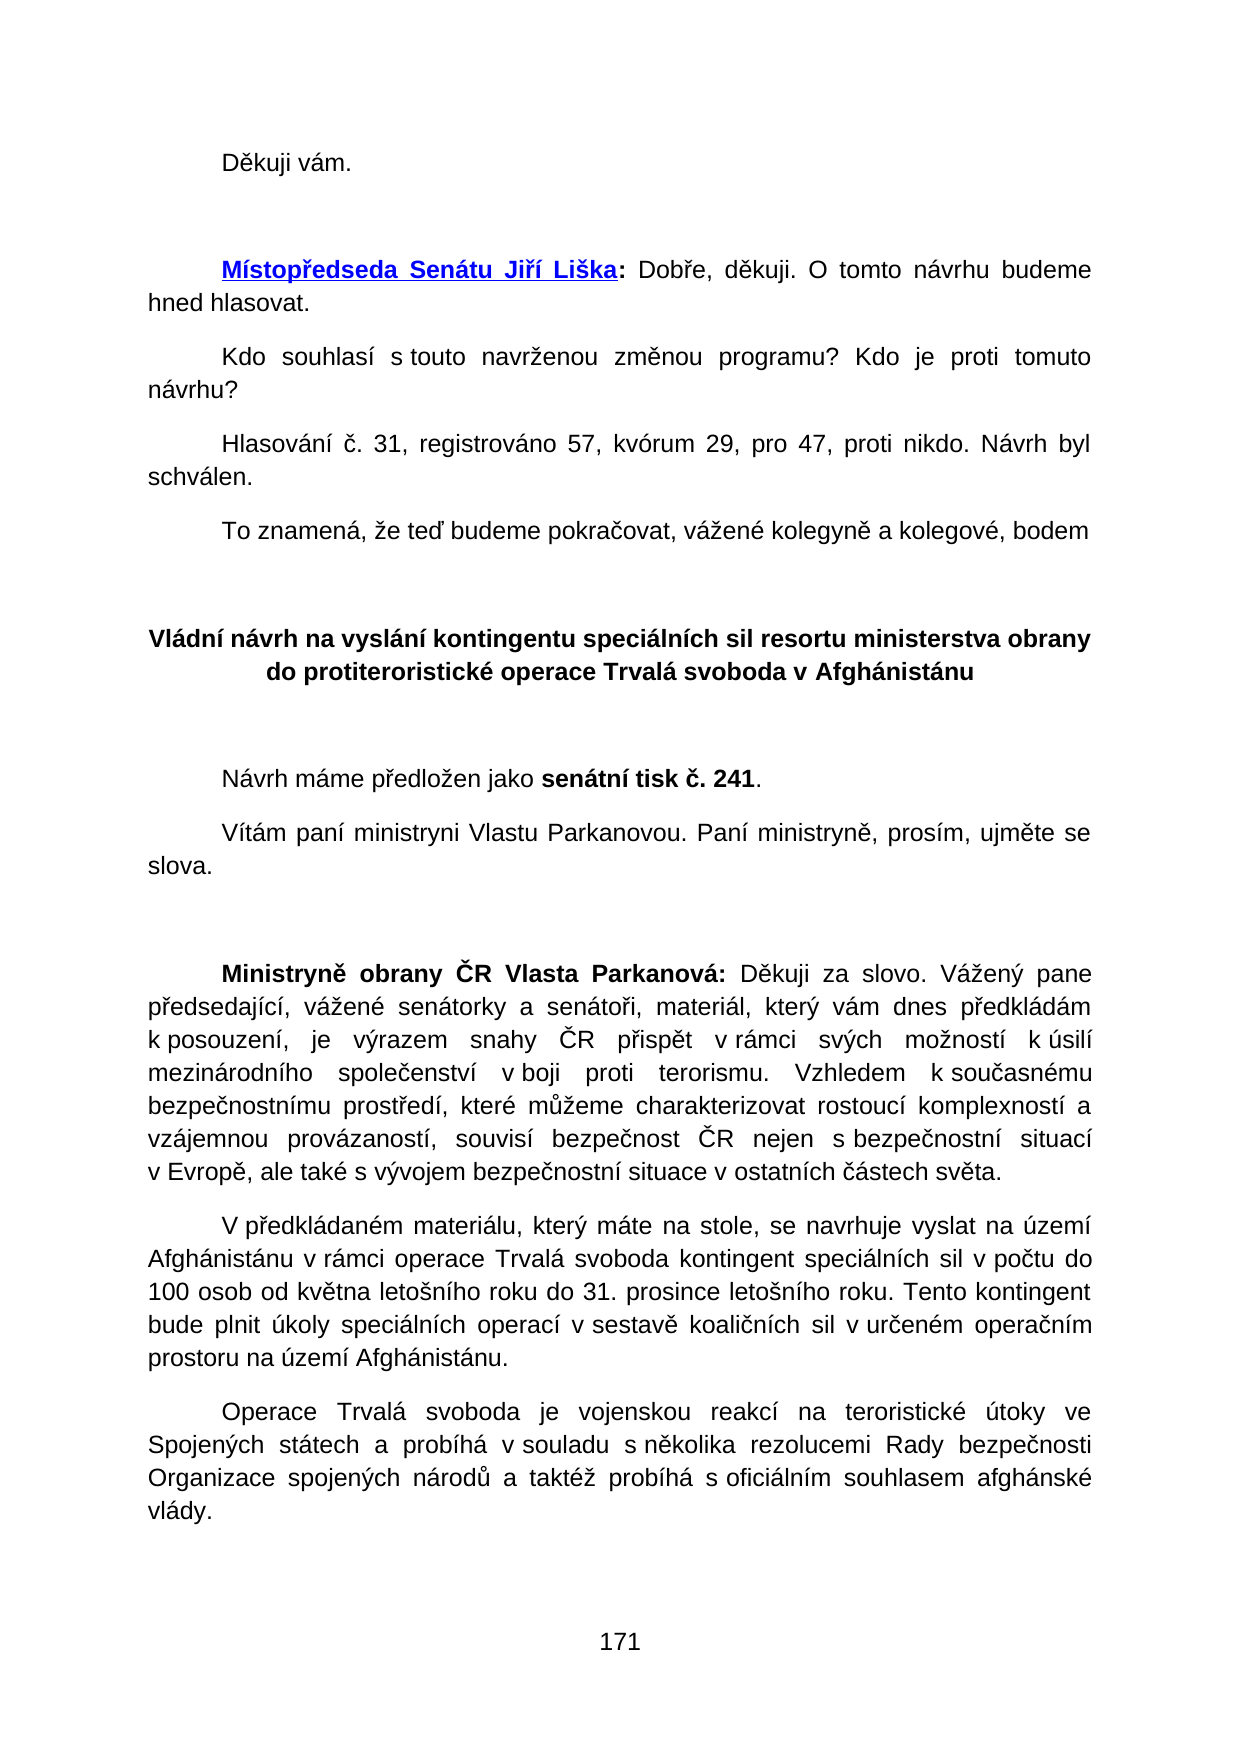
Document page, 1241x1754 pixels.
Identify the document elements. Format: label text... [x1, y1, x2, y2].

text Vládní návrh na vyslání kontingentu speciálních sil resortu ministerstva obrany do protiteroristické operace Trvalá svoboda v Afghánistánu [148, 624, 1093, 685]
text To znamená, že teď budeme pokračovat, vážené kolegyně a kolegové, bodem [148, 516, 1093, 545]
text Operace Trvalá svoboda je vojenskou reakcí na teroristické útoky ve Spojených státech a probíhá v souladu s několika rezolucemi Rady bezpečnosti Organizace spojených národů a taktéž probíhá s oficiálním souhlasem afghánské vlády. [148, 1397, 1093, 1525]
text Kdo souhlasí s touto navrženou změnou programu? Kdo je proti tomuto návrhu? [148, 342, 1093, 404]
text Místopředseda Senátu Jiří Liška: Dobře, děkuji. O tomto návrhu budeme hned hlasovat. [148, 255, 1093, 317]
text Hlasování č. 31, registrováno 57, kvórum 29, pro 47, proti nikdo. Návrh byl schválen. [148, 429, 1093, 491]
text Vítám paní ministryni Vlastu Parkanovou. Paní ministryně, prosím, ujměte se slova. [148, 818, 1093, 880]
text Návrh máme předložen jako senátní tisk č. 241. [148, 764, 1093, 793]
text V předkládaném materiálu, který máte na stole, se navrhuje vyslat na území Afghánistánu v rámci operace Trvalá svoboda kontingent speciálních sil v počtu do 100 osob od května letošního roku do 31. prosince letošního roku. Tento kontingent bude plnit úkoly speciálních operací v sestavě koaličních sil v určeném operačním prostoru na území Afghánistánu. [148, 1211, 1093, 1372]
text Ministryně obrany ČR Vlasta Parkanová: Děkuji za slovo. Vážený pane předsedající, vážené senátorky a senátoři, materiál, který vám dnes předkládám k posouzení, je výrazem snahy ČR přispět v rámci svých možností k úsilí mezinárodního společenství v boji proti terorismu. Vzhledem k současnému bezpečnostnímu prostředí, které můžeme charakterizovat rostoucí komplexností a vzájemnou provázaností, souvisí bezpečnost ČR nejen s bezpečnostní situací v Evropě, ale také s vývojem bezpečnostní situace v ostatních částech světa. [148, 959, 1093, 1186]
text Děkuji vám. [148, 148, 1093, 176]
